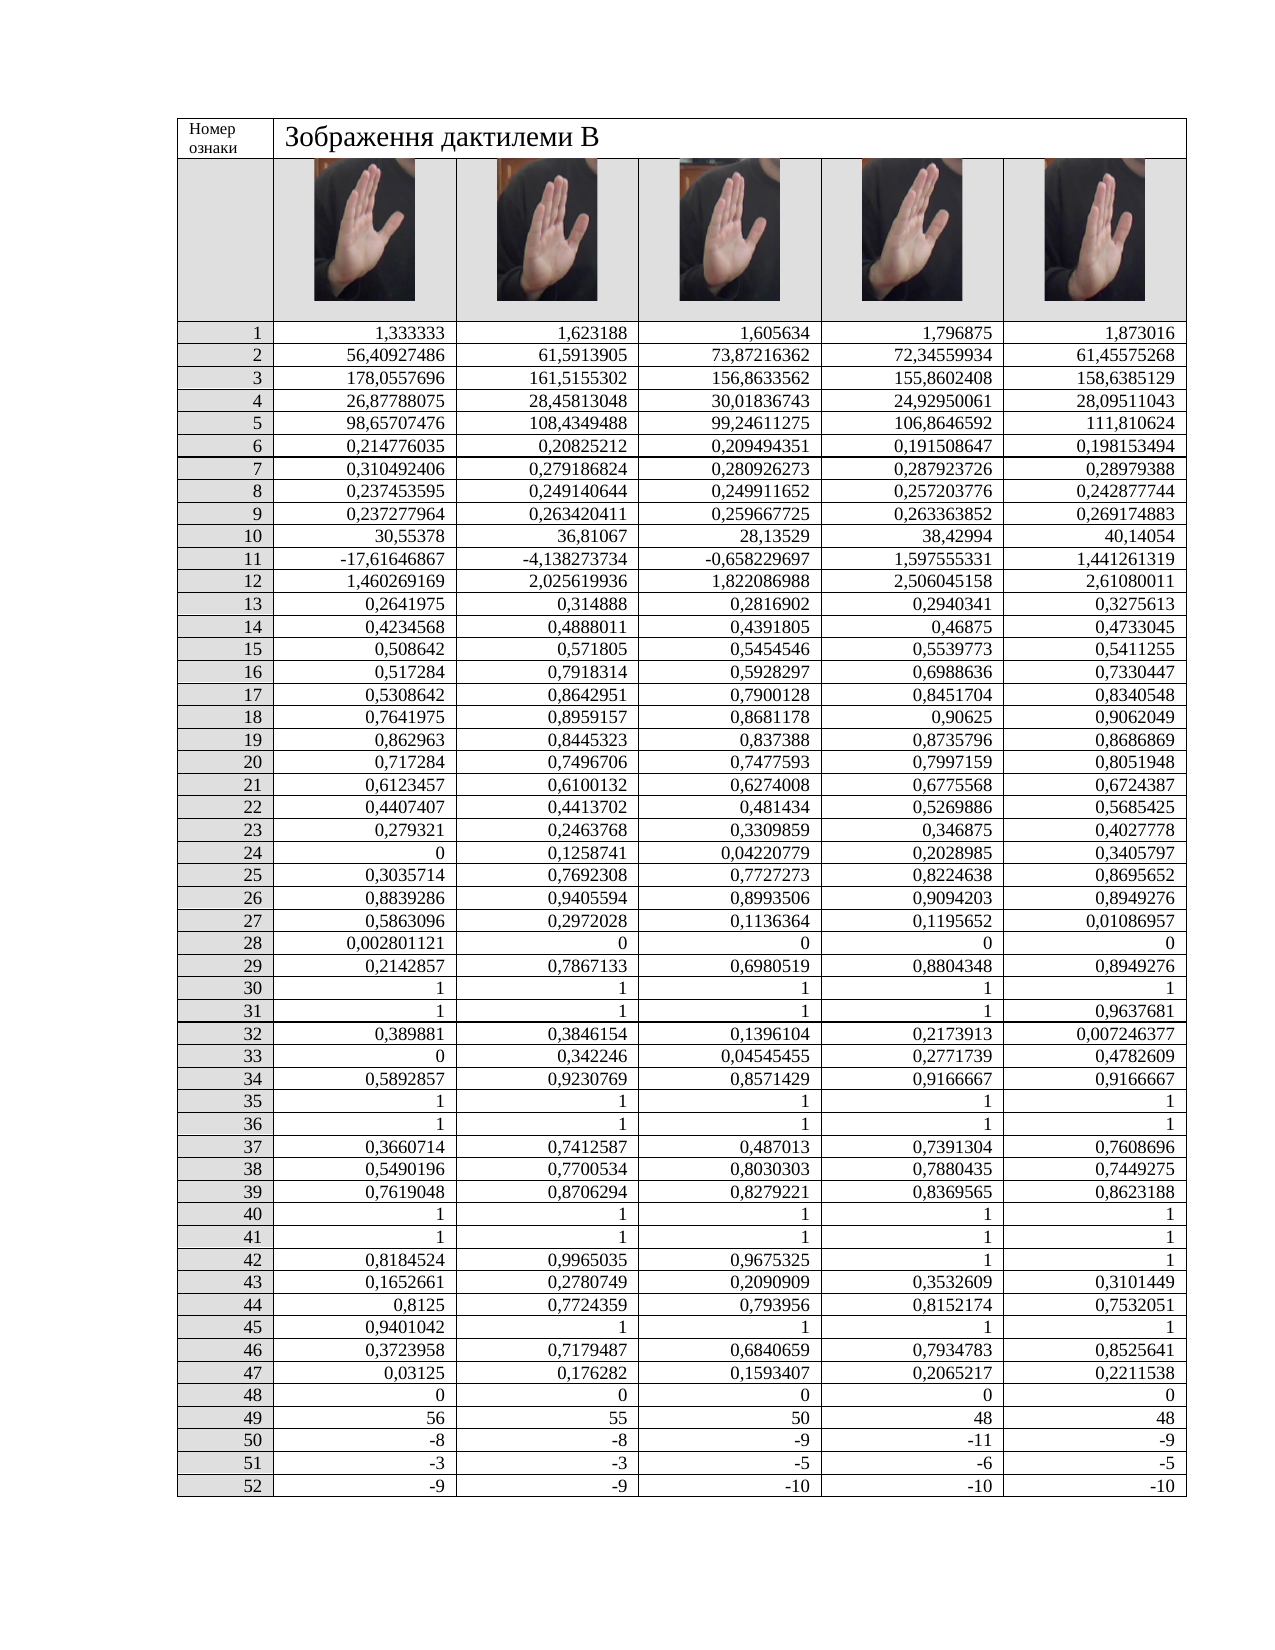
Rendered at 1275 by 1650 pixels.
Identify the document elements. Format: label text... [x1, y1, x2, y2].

table_cell 0,1593407 [639, 1362, 821, 1383]
table_cell 0,7330447 [1004, 661, 1186, 682]
table_cell 0,8993506 [639, 887, 821, 908]
table_cell 0 [1004, 1384, 1186, 1406]
table_cell 36 [178, 1113, 273, 1134]
table_cell 0,8623188 [1004, 1181, 1186, 1202]
table_cell 31 [178, 1000, 273, 1021]
table_cell 0,4888011 [457, 616, 638, 637]
table_cell 0,1136364 [639, 910, 821, 931]
table_cell 25 [178, 864, 273, 886]
table_header Зображення дактилеми В [274, 119, 1186, 157]
table_cell 0,04545455 [639, 1045, 821, 1067]
table_cell 0,8681178 [639, 706, 821, 728]
table_cell 1,605634 [639, 322, 821, 343]
table_cell 0,862963 [274, 729, 456, 750]
table_cell 0,571805 [457, 638, 638, 660]
table_cell 19 [178, 729, 273, 750]
table_cell 0,8949276 [1004, 887, 1186, 908]
table_cell 0,3723958 [274, 1339, 456, 1361]
table_cell 0,314888 [457, 593, 638, 614]
table_cell 38 [178, 1158, 273, 1180]
table_cell [1004, 159, 1186, 321]
table_cell 1 [822, 977, 1003, 999]
table_cell 0 [274, 1045, 456, 1067]
table_cell 1,460269169 [274, 570, 456, 592]
picture [497, 158, 598, 301]
table_cell 0,3846154 [457, 1023, 638, 1044]
table_cell 1,822086988 [639, 570, 821, 592]
table_cell 0,176282 [457, 1362, 638, 1383]
table_cell 0,9166667 [822, 1068, 1003, 1089]
table_cell 0,46875 [822, 616, 1003, 637]
table_cell 0,9675325 [639, 1249, 821, 1270]
table_cell 0,237277964 [274, 503, 456, 524]
table_cell 0,2028985 [822, 842, 1003, 863]
table_cell 0,191508647 [822, 435, 1003, 456]
table_cell 0,20825212 [457, 435, 638, 456]
table_cell 6 [178, 435, 273, 456]
table_cell [274, 159, 456, 321]
table_cell -4,138273734 [457, 548, 638, 569]
table_cell 1 [822, 1090, 1003, 1112]
table_cell 0,2771739 [822, 1045, 1003, 1067]
table_cell 0 [274, 1384, 456, 1406]
table_cell 0,04220779 [639, 842, 821, 863]
table_cell 0,1195652 [822, 910, 1003, 931]
table_cell 10 [178, 525, 273, 547]
table_cell 0,01086957 [1004, 910, 1186, 931]
table_cell 18 [178, 706, 273, 728]
table_cell 45 [178, 1316, 273, 1338]
table_cell 27 [178, 910, 273, 931]
table_cell 0,7700534 [457, 1158, 638, 1180]
table_cell 0,8571429 [639, 1068, 821, 1089]
table_cell 15 [178, 638, 273, 660]
table_cell 20 [178, 751, 273, 773]
table_cell 0,7608696 [1004, 1136, 1186, 1157]
table_cell 56,40927486 [274, 344, 456, 366]
table_cell 0,269174883 [1004, 503, 1186, 524]
table_cell 1 [822, 1203, 1003, 1225]
table_cell 0,280926273 [639, 458, 821, 479]
table_cell 0,3309859 [639, 819, 821, 841]
table_cell 0,7724359 [457, 1294, 638, 1315]
table_cell 0,7997159 [822, 751, 1003, 773]
table_cell -10 [822, 1475, 1003, 1496]
table_cell 0 [1004, 932, 1186, 954]
table_cell 1 [178, 322, 273, 343]
picture [1044, 158, 1145, 301]
table_cell -9 [1004, 1429, 1186, 1451]
table_cell 0,209494351 [639, 435, 821, 456]
table_cell 0,1396104 [639, 1023, 821, 1044]
table_cell 52 [178, 1475, 273, 1496]
table_cell 0,8735796 [822, 729, 1003, 750]
table_cell -6 [822, 1452, 1003, 1473]
table_cell 40 [178, 1203, 273, 1225]
table_cell 28 [178, 932, 273, 954]
table_cell [639, 159, 821, 321]
table_cell 1 [822, 1226, 1003, 1247]
table_cell 1 [457, 1000, 638, 1021]
table_cell 155,8602408 [822, 367, 1003, 388]
table_cell -9 [457, 1475, 638, 1496]
table_cell 0,6980519 [639, 955, 821, 976]
table_cell 0,5863096 [274, 910, 456, 931]
table_cell 0 [457, 932, 638, 954]
table_cell 1 [274, 1113, 456, 1134]
table_cell 98,65707476 [274, 412, 456, 434]
table_cell 48 [1004, 1407, 1186, 1428]
table_cell 39 [178, 1181, 273, 1202]
table_cell 1 [639, 1316, 821, 1338]
table_cell 0,7391304 [822, 1136, 1003, 1157]
table_cell 1 [274, 977, 456, 999]
table_cell 0,517284 [274, 661, 456, 682]
table_cell 30,01836743 [639, 390, 821, 411]
table_cell 0 [822, 1384, 1003, 1406]
table_cell 1 [822, 1113, 1003, 1134]
picture [862, 158, 963, 301]
table_cell 1 [457, 1316, 638, 1338]
table_cell 0,4413702 [457, 796, 638, 818]
table_cell 0,8451704 [822, 684, 1003, 705]
table_cell 0,5685425 [1004, 796, 1186, 818]
table_cell 0,8525641 [1004, 1339, 1186, 1361]
table_cell 0,002801121 [274, 932, 456, 954]
table_cell 8 [178, 480, 273, 502]
table_cell 24 [178, 842, 273, 863]
table_cell [178, 159, 273, 321]
table_cell 1,796875 [822, 322, 1003, 343]
table_cell 0,8152174 [822, 1294, 1003, 1315]
table_cell 28,09511043 [1004, 390, 1186, 411]
table_cell 1,333333 [274, 322, 456, 343]
table_cell 12 [178, 570, 273, 592]
table_cell 0 [639, 932, 821, 954]
table_cell 0,7934783 [822, 1339, 1003, 1361]
table_cell 42 [178, 1249, 273, 1270]
table_cell 30,55378 [274, 525, 456, 547]
table_cell 1 [274, 1000, 456, 1021]
table_cell 0,2780749 [457, 1271, 638, 1293]
table_cell 0,7692308 [457, 864, 638, 886]
table_cell 1 [822, 1000, 1003, 1021]
table_cell 0,8184524 [274, 1249, 456, 1270]
table_cell 73,87216362 [639, 344, 821, 366]
table_cell 1 [1004, 977, 1186, 999]
table_cell 0,8949276 [1004, 955, 1186, 976]
table_cell 0,8030303 [639, 1158, 821, 1180]
table_cell 0,6100132 [457, 774, 638, 795]
table_cell 0,346875 [822, 819, 1003, 841]
table_cell 0,389881 [274, 1023, 456, 1044]
table_cell -3 [457, 1452, 638, 1473]
table_cell 1 [274, 1090, 456, 1112]
table_cell 38,42994 [822, 525, 1003, 547]
table_cell 0,8695652 [1004, 864, 1186, 886]
table_cell 1 [274, 1226, 456, 1247]
table_cell 1 [457, 977, 638, 999]
table_cell [822, 159, 1003, 321]
table_cell 2 [178, 344, 273, 366]
table_cell 0,7727273 [639, 864, 821, 886]
table_cell 0,2142857 [274, 955, 456, 976]
table_cell 5 [178, 412, 273, 434]
table_cell 0,7179487 [457, 1339, 638, 1361]
table_cell 13 [178, 593, 273, 614]
table_cell 0,8340548 [1004, 684, 1186, 705]
table_cell 28,45813048 [457, 390, 638, 411]
table_cell 7 [178, 458, 273, 479]
table_cell 0,249140644 [457, 480, 638, 502]
table_cell 0,279321 [274, 819, 456, 841]
table_cell 0,28979388 [1004, 458, 1186, 479]
table_cell 0,2065217 [822, 1362, 1003, 1383]
table_cell 36,81067 [457, 525, 638, 547]
table_cell 0,287923726 [822, 458, 1003, 479]
table_cell 0,263420411 [457, 503, 638, 524]
table_cell -10 [639, 1475, 821, 1496]
table_cell 1,873016 [1004, 322, 1186, 343]
table_cell 48 [178, 1384, 273, 1406]
table_cell 1 [639, 1113, 821, 1134]
table_cell 55 [457, 1407, 638, 1428]
table_cell 23 [178, 819, 273, 841]
table_cell 2,506045158 [822, 570, 1003, 592]
table_cell 1 [822, 1316, 1003, 1338]
table_cell 2,025619936 [457, 570, 638, 592]
table_cell -11 [822, 1429, 1003, 1451]
table_cell 14 [178, 616, 273, 637]
table_cell -17,61646867 [274, 548, 456, 569]
table_cell 158,6385129 [1004, 367, 1186, 388]
table_cell 72,34559934 [822, 344, 1003, 366]
table_cell 11 [178, 548, 273, 569]
table_cell 51 [178, 1452, 273, 1473]
table_cell 0,3101449 [1004, 1271, 1186, 1293]
table_cell 0 [822, 932, 1003, 954]
table_cell 0,9094203 [822, 887, 1003, 908]
table_cell 0,7532051 [1004, 1294, 1186, 1315]
table_cell 43 [178, 1271, 273, 1293]
table_cell 0,5454546 [639, 638, 821, 660]
table_cell 1 [457, 1090, 638, 1112]
table_cell 1,597555331 [822, 548, 1003, 569]
table_cell 0,6840659 [639, 1339, 821, 1361]
table_cell 0,2463768 [457, 819, 638, 841]
table_cell 0,7918314 [457, 661, 638, 682]
table_cell 0,2641975 [274, 593, 456, 614]
table_cell 0,263363852 [822, 503, 1003, 524]
table_cell 50 [639, 1407, 821, 1428]
table_cell 0,2816902 [639, 593, 821, 614]
table_cell 0,8839286 [274, 887, 456, 908]
table_cell 0,8445323 [457, 729, 638, 750]
table_cell 61,45575268 [1004, 344, 1186, 366]
table_cell 0,9637681 [1004, 1000, 1186, 1021]
table_cell 1 [457, 1226, 638, 1247]
table_cell 30 [178, 977, 273, 999]
table_cell 0,8642951 [457, 684, 638, 705]
table_cell 0,5539773 [822, 638, 1003, 660]
table_cell 0,8279221 [639, 1181, 821, 1202]
table_cell 0,9230769 [457, 1068, 638, 1089]
table_cell 56 [274, 1407, 456, 1428]
table_cell 16 [178, 661, 273, 682]
table_cell 0,214776035 [274, 435, 456, 456]
table_cell -8 [457, 1429, 638, 1451]
table_cell 44 [178, 1294, 273, 1315]
table_cell 37 [178, 1136, 273, 1157]
table_cell 0,3405797 [1004, 842, 1186, 863]
table_cell 1 [1004, 1249, 1186, 1270]
table_cell 106,8646592 [822, 412, 1003, 434]
table_cell 61,5913905 [457, 344, 638, 366]
table_cell 0,481434 [639, 796, 821, 818]
table_cell 1 [457, 1113, 638, 1134]
table_cell 1 [822, 1249, 1003, 1270]
table_cell 0,717284 [274, 751, 456, 773]
table_cell 49 [178, 1407, 273, 1428]
table_cell 0,9401042 [274, 1316, 456, 1338]
table_cell 0,7412587 [457, 1136, 638, 1157]
table_cell 0,8224638 [822, 864, 1003, 886]
table_cell 0,249911652 [639, 480, 821, 502]
table_cell 0,279186824 [457, 458, 638, 479]
table_cell 0,2940341 [822, 593, 1003, 614]
table_cell 0,6274008 [639, 774, 821, 795]
table_cell 34 [178, 1068, 273, 1089]
table_cell -9 [274, 1475, 456, 1496]
table_cell 0,2211538 [1004, 1362, 1186, 1383]
table_cell 0,9965035 [457, 1249, 638, 1270]
table_cell 2,61080011 [1004, 570, 1186, 592]
table_cell 0 [274, 842, 456, 863]
table_cell 0,5411255 [1004, 638, 1186, 660]
table_cell 0,7900128 [639, 684, 821, 705]
table_cell 0,4407407 [274, 796, 456, 818]
table_cell 0,242877744 [1004, 480, 1186, 502]
table_cell 0,4027778 [1004, 819, 1186, 841]
table_cell 26,87788075 [274, 390, 456, 411]
table_cell 0,4733045 [1004, 616, 1186, 637]
table_cell 99,24611275 [639, 412, 821, 434]
table_cell 50 [178, 1429, 273, 1451]
table_cell 156,8633562 [639, 367, 821, 388]
table_cell 1 [1004, 1316, 1186, 1338]
table_cell 0,3035714 [274, 864, 456, 886]
table_cell 0,4234568 [274, 616, 456, 637]
table_cell 0,5269886 [822, 796, 1003, 818]
table_cell 9 [178, 503, 273, 524]
table_cell 0,7880435 [822, 1158, 1003, 1180]
table_cell 1 [1004, 1226, 1186, 1247]
table_header Номер ознаки [178, 119, 273, 157]
table_cell 22 [178, 796, 273, 818]
table_cell 0,8804348 [822, 955, 1003, 976]
table_cell -3 [274, 1452, 456, 1473]
table_cell 0,8706294 [457, 1181, 638, 1202]
table_cell 0,342246 [457, 1045, 638, 1067]
table_cell 0,90625 [822, 706, 1003, 728]
table_cell -8 [274, 1429, 456, 1451]
table_cell 0,6123457 [274, 774, 456, 795]
table_cell 4 [178, 390, 273, 411]
table_cell 33 [178, 1045, 273, 1067]
table_cell 0,793956 [639, 1294, 821, 1315]
table_cell 0,259667725 [639, 503, 821, 524]
table_cell 0,4782609 [1004, 1045, 1186, 1067]
table_cell 111,810624 [1004, 412, 1186, 434]
table_cell 1 [639, 1203, 821, 1225]
table_cell 0,5928297 [639, 661, 821, 682]
table_cell 0,5892857 [274, 1068, 456, 1089]
table_cell 1 [639, 1090, 821, 1112]
table_cell 46 [178, 1339, 273, 1361]
table_cell 0,3660714 [274, 1136, 456, 1157]
table_cell 1 [639, 977, 821, 999]
table_cell 40,14054 [1004, 525, 1186, 547]
table_cell 0,1652661 [274, 1271, 456, 1293]
table_cell 0,257203776 [822, 480, 1003, 502]
table_cell 1 [457, 1203, 638, 1225]
table_cell 1 [1004, 1203, 1186, 1225]
table_cell 0,6988636 [822, 661, 1003, 682]
table_cell 0,6775568 [822, 774, 1003, 795]
table_cell 0,8959157 [457, 706, 638, 728]
table_cell 0,198153494 [1004, 435, 1186, 456]
table_cell 0,6724387 [1004, 774, 1186, 795]
table_cell 0,5308642 [274, 684, 456, 705]
table_cell 0,2972028 [457, 910, 638, 931]
table_cell 17 [178, 684, 273, 705]
table_cell 0,1258741 [457, 842, 638, 863]
table_cell -9 [639, 1429, 821, 1451]
table_cell 0,9166667 [1004, 1068, 1186, 1089]
table_cell 1 [1004, 1113, 1186, 1134]
table_cell 0,310492406 [274, 458, 456, 479]
table_cell 1 [639, 1000, 821, 1021]
table_cell 0,7496706 [457, 751, 638, 773]
table_cell 0,7449275 [1004, 1158, 1186, 1180]
table_cell -0,658229697 [639, 548, 821, 569]
table_cell 48 [822, 1407, 1003, 1428]
table_cell 0,8125 [274, 1294, 456, 1315]
table_cell 0,2090909 [639, 1271, 821, 1293]
picture [314, 158, 415, 301]
table_cell 1 [639, 1226, 821, 1247]
table_cell 35 [178, 1090, 273, 1112]
table_cell 0,508642 [274, 638, 456, 660]
table_cell 0,8051948 [1004, 751, 1186, 773]
table_cell 1,441261319 [1004, 548, 1186, 569]
table_cell -5 [1004, 1452, 1186, 1473]
table_cell 3 [178, 367, 273, 388]
table_cell 24,92950061 [822, 390, 1003, 411]
table_cell 0,7641975 [274, 706, 456, 728]
table_cell 0,4391805 [639, 616, 821, 637]
table_cell 1,623188 [457, 322, 638, 343]
table_cell 0,8686869 [1004, 729, 1186, 750]
table_cell 0,5490196 [274, 1158, 456, 1180]
table_cell 0,7867133 [457, 955, 638, 976]
table_cell 1 [274, 1203, 456, 1225]
table_cell 0 [457, 1384, 638, 1406]
table_cell 47 [178, 1362, 273, 1383]
table_cell 26 [178, 887, 273, 908]
table_cell 161,5155302 [457, 367, 638, 388]
table_cell 0 [639, 1384, 821, 1406]
table_cell 0,9062049 [1004, 706, 1186, 728]
table_cell 0,03125 [274, 1362, 456, 1383]
table_cell 178,0557696 [274, 367, 456, 388]
table_cell 108,4349488 [457, 412, 638, 434]
table_cell -10 [1004, 1475, 1186, 1496]
table_cell 0,007246377 [1004, 1023, 1186, 1044]
table_cell 29 [178, 955, 273, 976]
table_cell 0,237453595 [274, 480, 456, 502]
table_cell [457, 159, 638, 321]
table_cell 32 [178, 1023, 273, 1044]
table_cell 0,837388 [639, 729, 821, 750]
table_cell 41 [178, 1226, 273, 1247]
table_cell 0,3532609 [822, 1271, 1003, 1293]
table_cell 0,8369565 [822, 1181, 1003, 1202]
table_cell 0,3275613 [1004, 593, 1186, 614]
table_cell 0,487013 [639, 1136, 821, 1157]
table_cell 0,7619048 [274, 1181, 456, 1202]
picture [679, 158, 780, 301]
table_cell 0,7477593 [639, 751, 821, 773]
table_cell 0,2173913 [822, 1023, 1003, 1044]
table_cell 1 [1004, 1090, 1186, 1112]
table_cell 0,9405594 [457, 887, 638, 908]
table_cell 21 [178, 774, 273, 795]
table_cell -5 [639, 1452, 821, 1473]
table_cell 28,13529 [639, 525, 821, 547]
